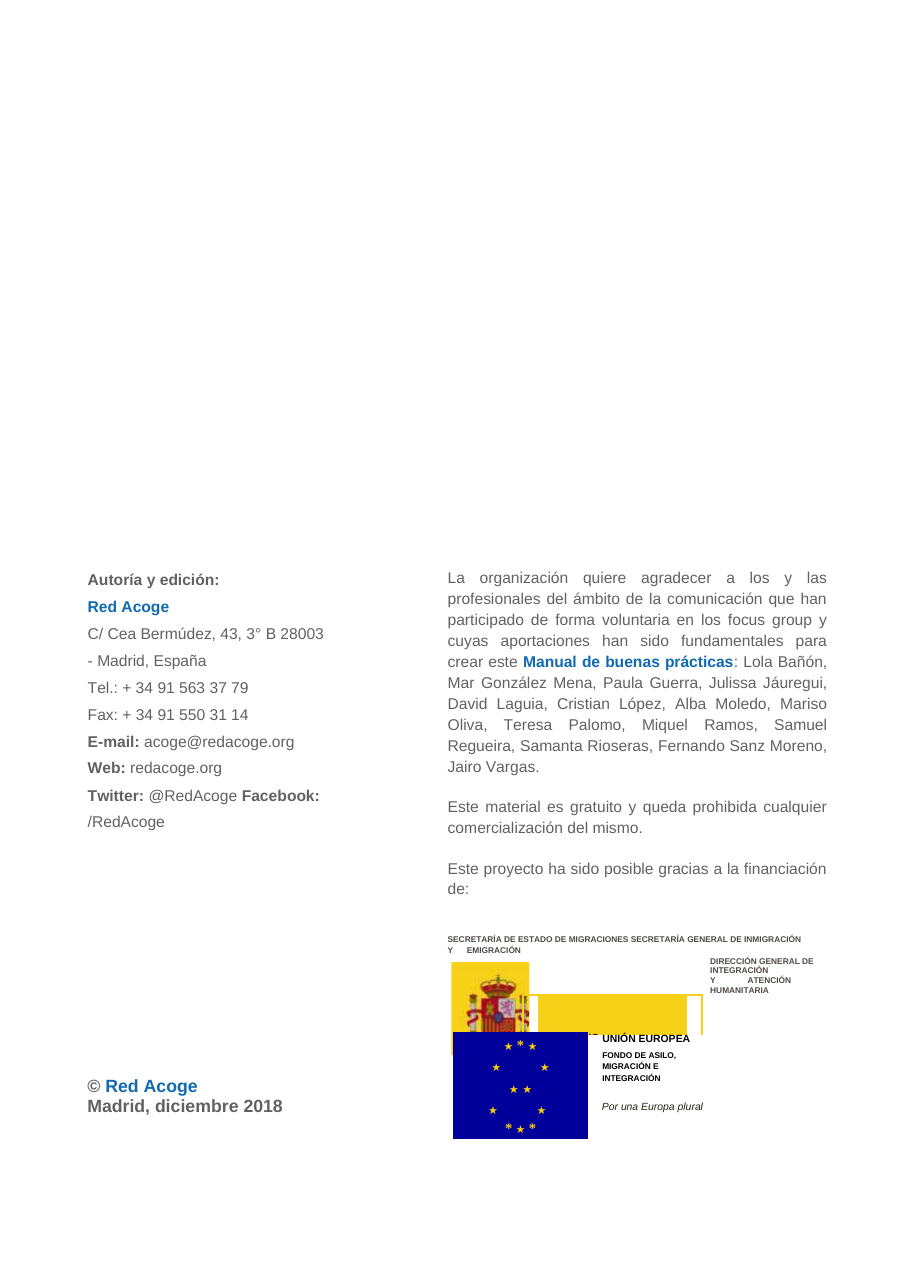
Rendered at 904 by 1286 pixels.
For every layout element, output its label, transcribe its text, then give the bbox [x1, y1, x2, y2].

text Madrid, diciembre 2018 [87, 1096, 308, 1117]
text ★ ★ [455, 1055, 586, 1076]
text ★ ★ [455, 1076, 586, 1098]
picture [524, 996, 530, 1032]
text Este material es gratuito y queda prohibida cualquier comercialización del mismo. [447, 798, 827, 837]
text DIRECCIÓN GENERAL DE INTEGRACIÓN [447, 956, 827, 976]
list ATENCIÓN HUMANITARIA [530, 976, 827, 995]
text ★ ★ [455, 1098, 586, 1119]
picture [451, 962, 530, 1055]
text © Red Acoge [87, 1076, 308, 1096]
text Este proyecto ha sido posible gracias a la financiación de: [447, 859, 827, 898]
text La organización quiere agradecer a los y las profesionales del ámbito de la comunicación que han participado de forma voluntaria en los focus group y cuyas aportaciones han sido fundamentales para crear este Manual de buenas prácticas: Lola Bañón, Mar González Mena, Paula Guerra, Julissa Jáuregui, David Laguia, Cristian López, Alba Moledo, Mariso Oliva, Teresa Palomo, Miquel Ramos, Samuel Regueira, Samanta Rioseras, Fernando Sanz Moreno, Jairo Vargas. [447, 568, 827, 776]
text * ★ * [455, 1119, 586, 1138]
text FONDO DE ASILO, MIGRACIÓN E INTEGRACIÓN [602, 1051, 699, 1083]
text ★ * ★ [455, 1034, 586, 1055]
